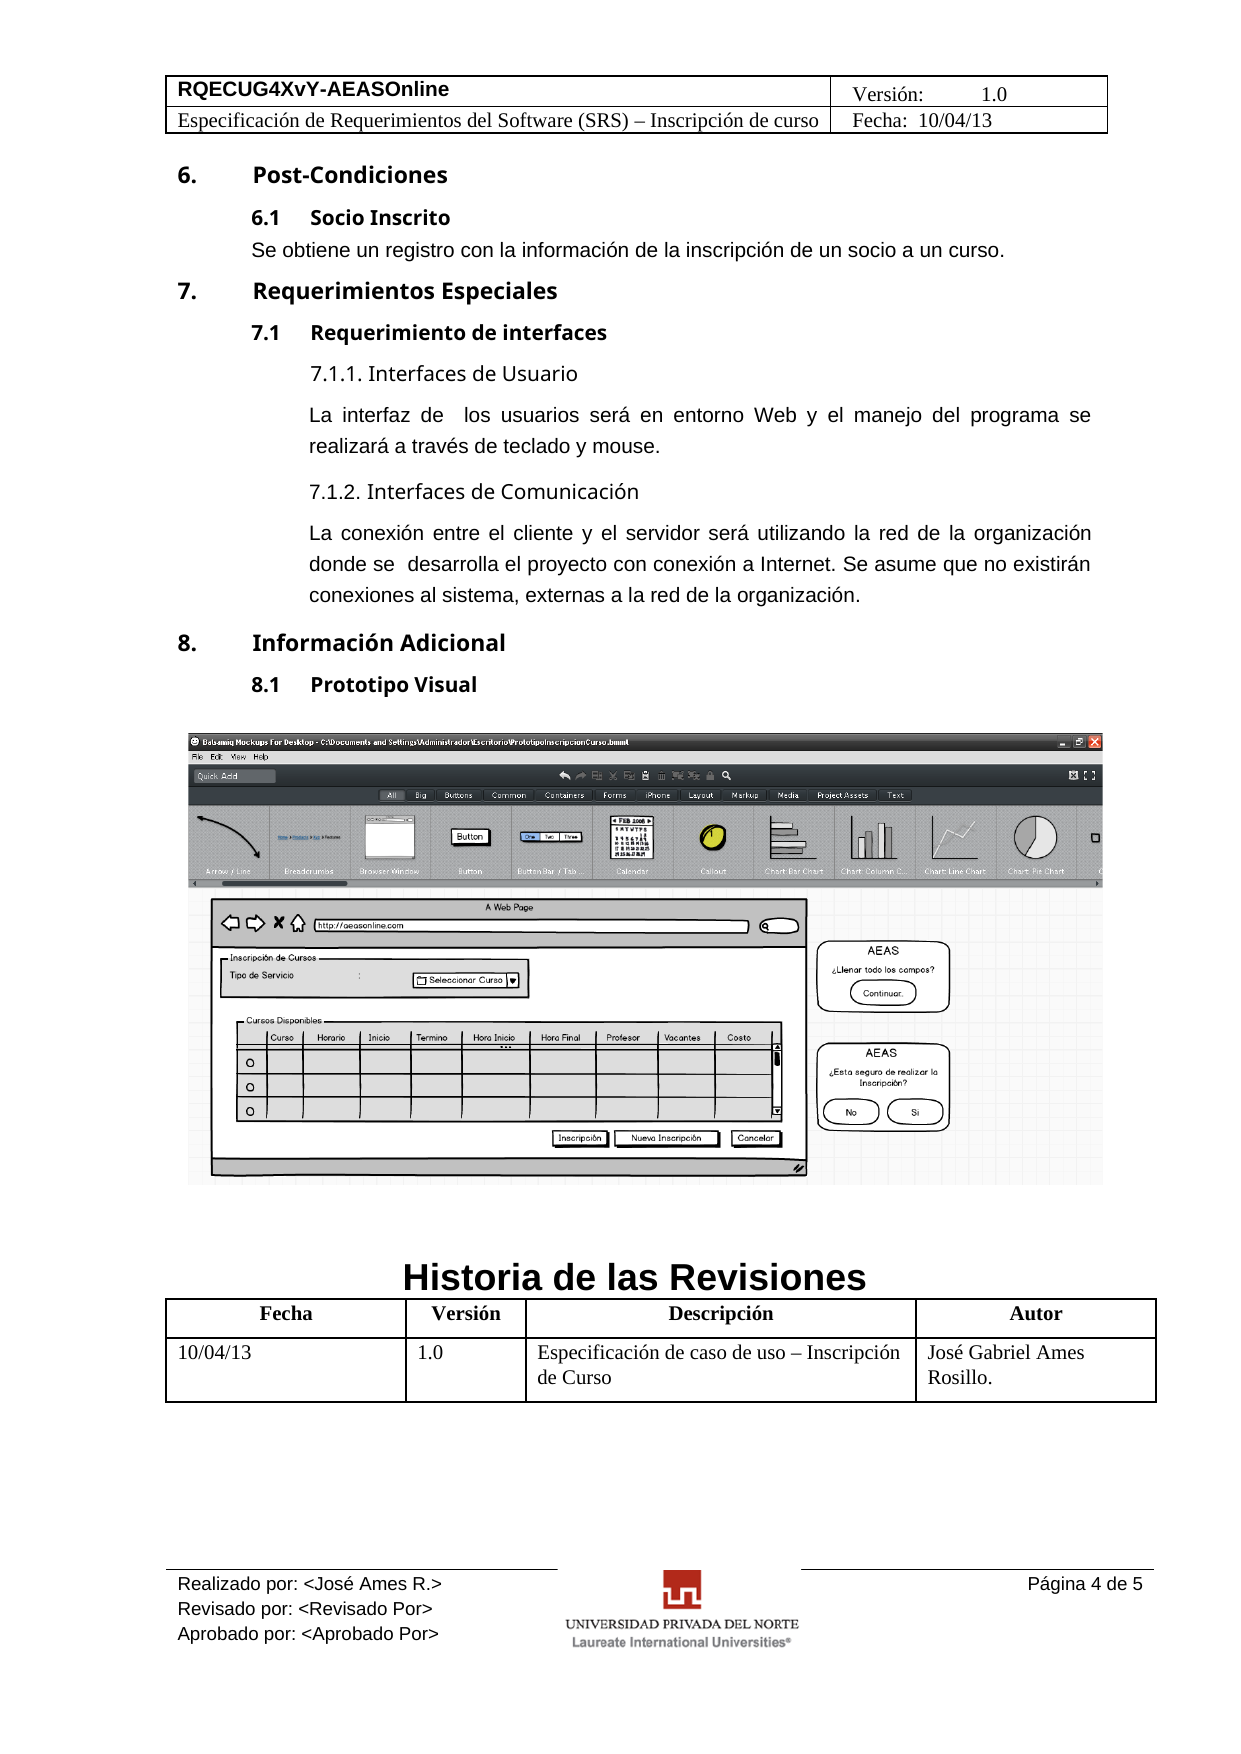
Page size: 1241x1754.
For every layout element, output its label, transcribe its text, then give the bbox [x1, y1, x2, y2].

subtitle Socio Inscrito [251, 203, 1092, 231]
subtitle Post-Condiciones [177, 159, 1092, 190]
table_cell José Gabriel Ames Rosillo. [917, 1339, 1155, 1401]
text La conexión entre el cliente y el servidor será utilizando la red de la organización donde se desarrolla el proyecto con conexión a Internet. Se asume que no existirán conexiones al sistema, externas a la red de la organización. [309, 521, 1092, 607]
subtitle Requerimiento de interfaces [251, 318, 1092, 347]
table_header Fecha [167, 1300, 405, 1337]
subtitle 7.1.1. Interfaces de Usuario [310, 359, 1092, 388]
picture [188, 733, 1103, 1185]
table_cell Especificación de caso de uso – Inscripción de Curso [527, 1339, 915, 1401]
table_cell 1.0 [407, 1339, 525, 1401]
table_cell 10/04/13 [167, 1339, 405, 1401]
table_header Versión [407, 1300, 525, 1337]
text Se obtiene un registro con la información de la inscripción de un socio a un curso. [251, 237, 1092, 262]
picture [557, 1569, 802, 1654]
text La interfaz de los usuarios será en entorno Web y el manejo del programa se realizará a través de teclado y mouse. [309, 403, 1092, 458]
subtitle 7.1.2. Interfaces de Comunicación [309, 477, 1092, 506]
table_header Descripción [527, 1300, 915, 1337]
table_header Autor [917, 1300, 1155, 1337]
subtitle Prototipo Visual [251, 670, 1092, 699]
subtitle Información Adicional [177, 626, 1092, 658]
subtitle Requerimientos Especiales [177, 275, 1092, 306]
title Historia de las Revisiones [177, 1255, 1092, 1298]
